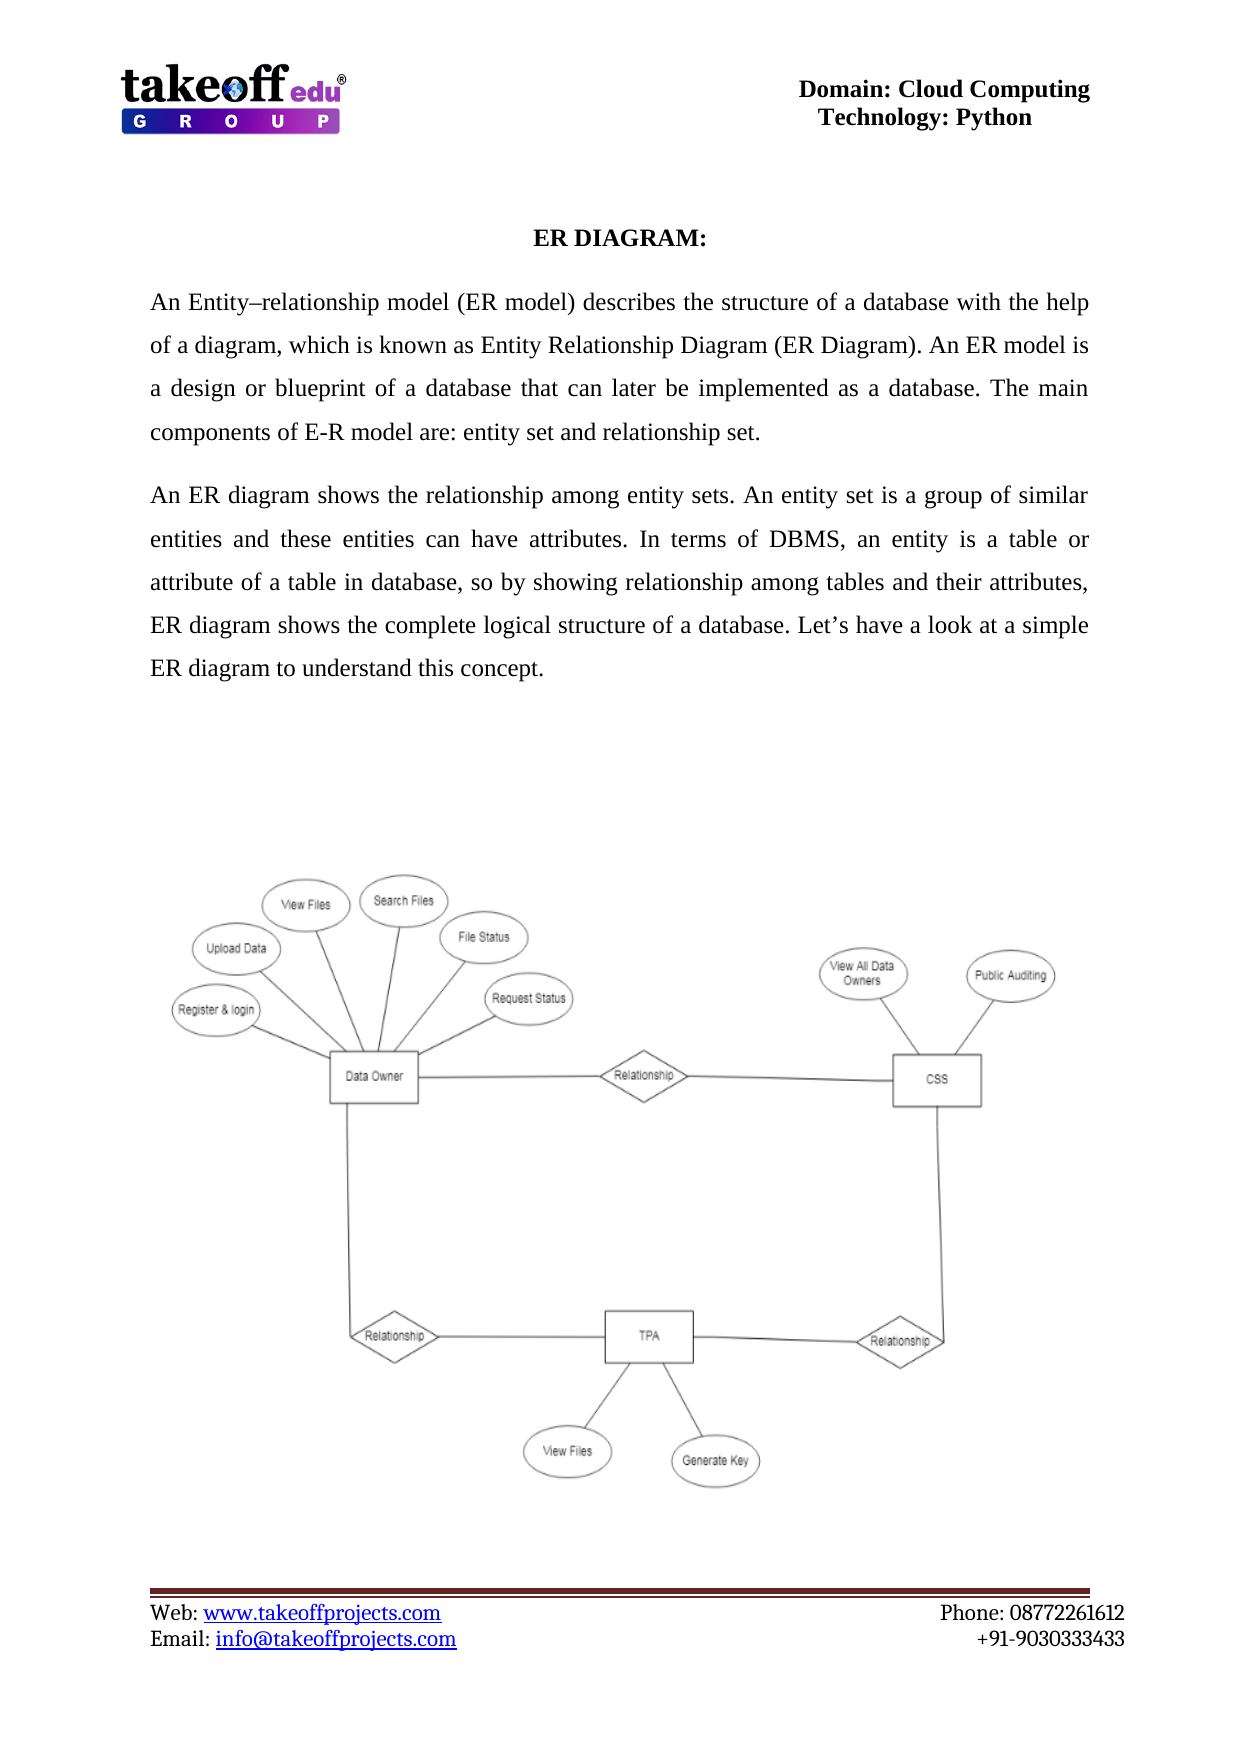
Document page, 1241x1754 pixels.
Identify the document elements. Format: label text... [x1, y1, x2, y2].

picture [150, 833, 1152, 1512]
text An ER diagram shows the relationship among entity sets. An entity set is a group of similar entities and these entities can have attributes. In terms of DBMS, an entity is a table or attribute of a table in database, so by showing relationship among tables and their attributes, ER diagram shows the complete logical structure of a database. Let’s have a look at a simple ER diagram to understand this concept. [150, 481, 1090, 682]
picture [118, 59, 349, 144]
text An Entity–relationship model (ER model) describes the structure of a database with the help of a diagram, which is known as Entity Relationship Diagram (ER Diagram). An ER model is a design or blueprint of a database that can later be implemented as a database. The main components of E-R model are: entity set and relationship set. [150, 287, 1090, 445]
text ER DIAGRAM: [150, 223, 1090, 252]
